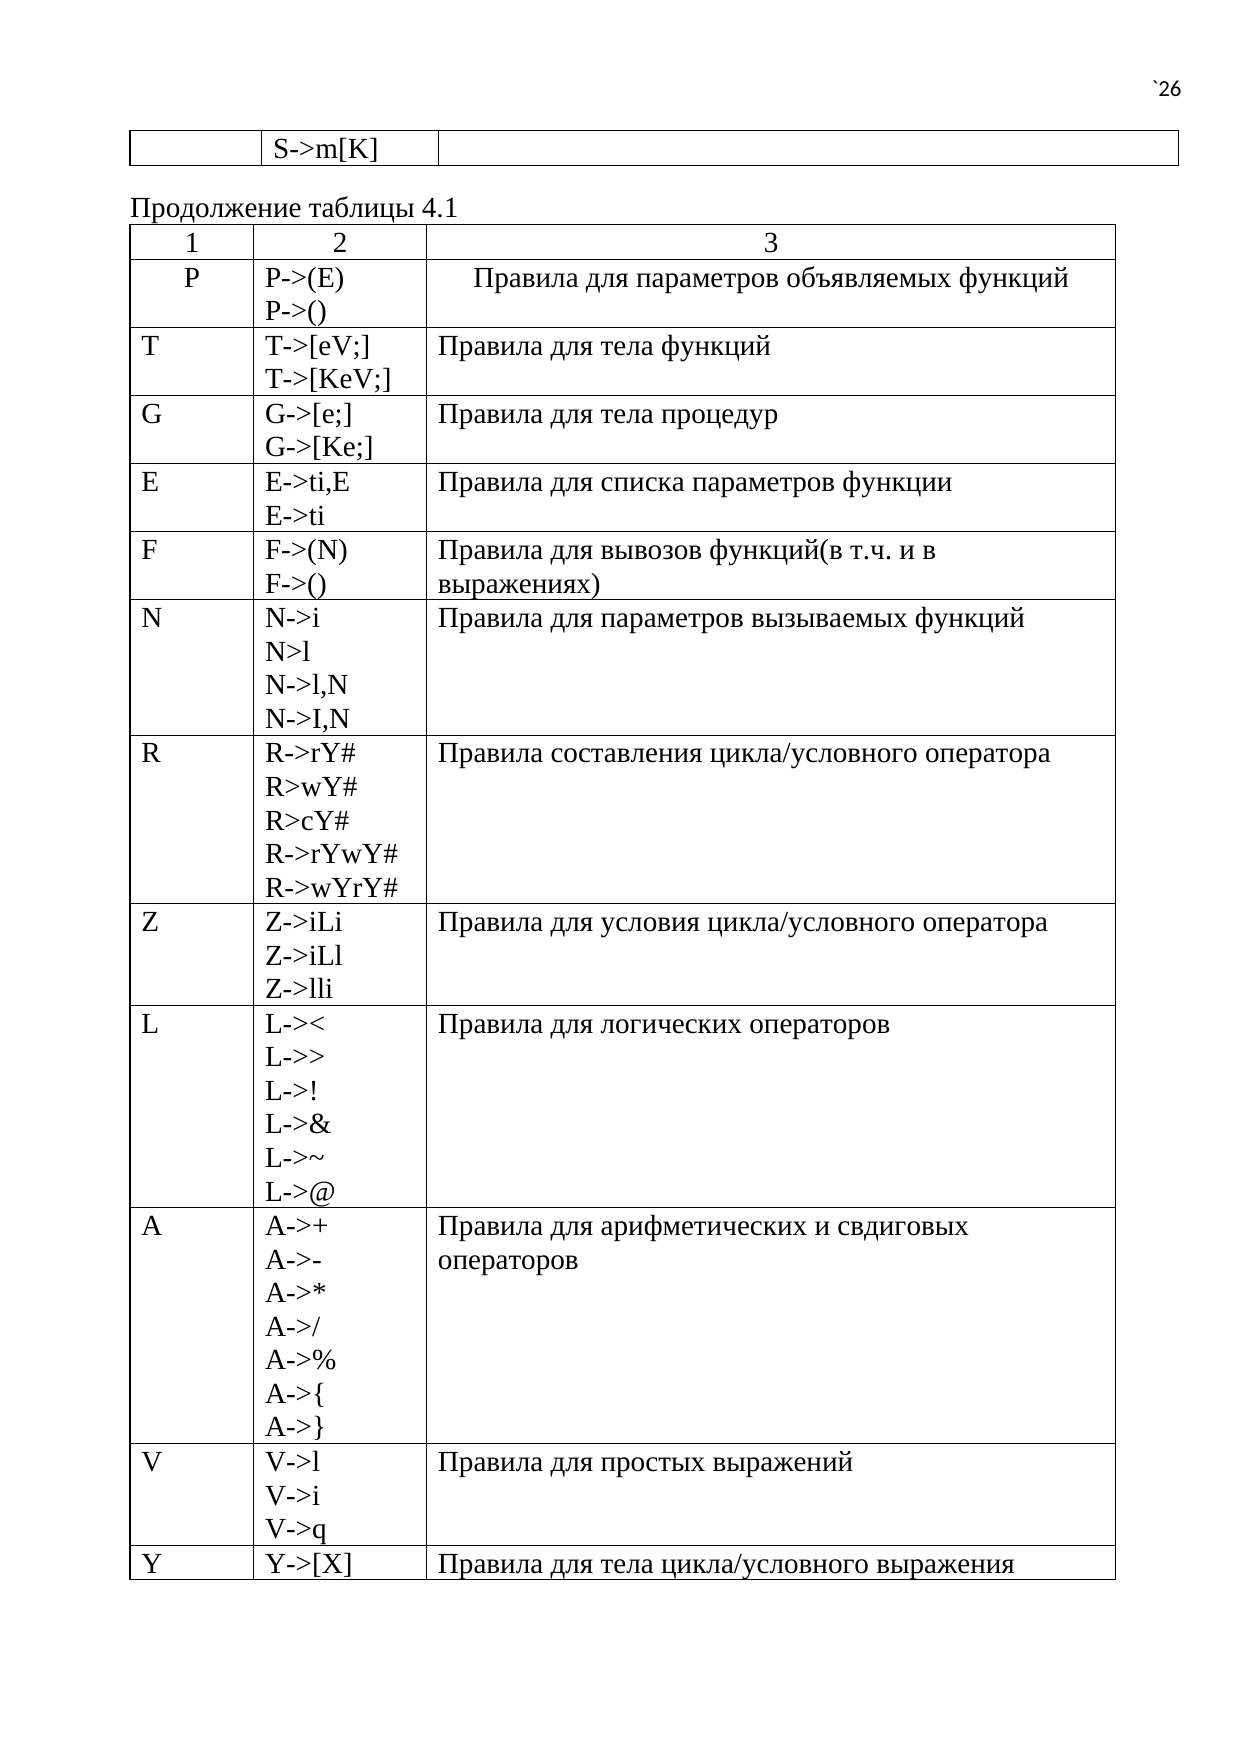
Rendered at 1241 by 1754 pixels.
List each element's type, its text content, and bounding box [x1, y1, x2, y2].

table_cell Правила для логических операторов [427, 1006, 1115, 1207]
table_cell Правила для условия цикла/условного оператора [427, 904, 1115, 1005]
table_cell Правила для параметров вызываемых функций [427, 600, 1115, 734]
table_cell Правила для арифметических и свдиговых операторов [427, 1208, 1115, 1443]
table_cell Y->[X] [254, 1546, 426, 1579]
table_cell R [131, 736, 253, 903]
table_cell L [131, 1006, 253, 1207]
table_cell G [131, 396, 253, 463]
table_cell A [131, 1208, 253, 1443]
table_cell T [131, 328, 253, 395]
table_cell L->< L->> L->! L->& L->~ L->@ [254, 1006, 426, 1207]
table_cell F->(N) F->() [254, 532, 426, 599]
table_cell Правила для тела функций [427, 328, 1115, 395]
table_cell V [131, 1444, 253, 1545]
table_cell Правила для простых выражений [427, 1444, 1115, 1545]
table_cell R->rY# R>wY# R>cY# R->rYwY# R->wYrY# [254, 736, 426, 903]
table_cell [262, 131, 438, 164]
table_cell Правила для списка параметров функции [427, 464, 1115, 531]
table_cell Правила для тела процедур [427, 396, 1115, 463]
table_cell Правила для параметров объявляемых функций [427, 260, 1115, 327]
table_header 1 [131, 225, 253, 259]
table_cell T->[eV;] T->[KeV;] [254, 328, 426, 395]
table_cell A->+ A->- A->* A->/ A->% A->{ A->} [254, 1208, 426, 1443]
table_header 2 [254, 225, 426, 259]
table_cell Y [131, 1546, 253, 1579]
table_cell E [131, 464, 253, 531]
table_cell Z->iLi Z->iLl Z->lli [254, 904, 426, 1005]
table_cell Z [131, 904, 253, 1005]
table_header 3 [427, 225, 1115, 259]
table_cell F [131, 532, 253, 599]
table_cell S [131, 131, 261, 164]
table_cell E->ti,E E->ti [254, 464, 426, 531]
table_cell N->i N>l N->l,N N->I,N [254, 600, 426, 734]
table_cell Правила для тела цикла/условного выражения [427, 1546, 1115, 1579]
table_cell G->[e;] G->[Ke;] [254, 396, 426, 463]
table_cell V->l V->i V->q [254, 1444, 426, 1545]
table_cell P [131, 260, 253, 327]
subtitle Продолжение таблицы 4.1 [130, 191, 1181, 224]
table_cell P->(E) P->() [254, 260, 426, 327]
table_cell N [131, 600, 253, 734]
table_cell Правила составления цикла/условного оператора [427, 736, 1115, 903]
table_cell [439, 131, 1178, 164]
table_cell Правила для вывозов функций(в т.ч. и в выражениях) [427, 532, 1115, 599]
